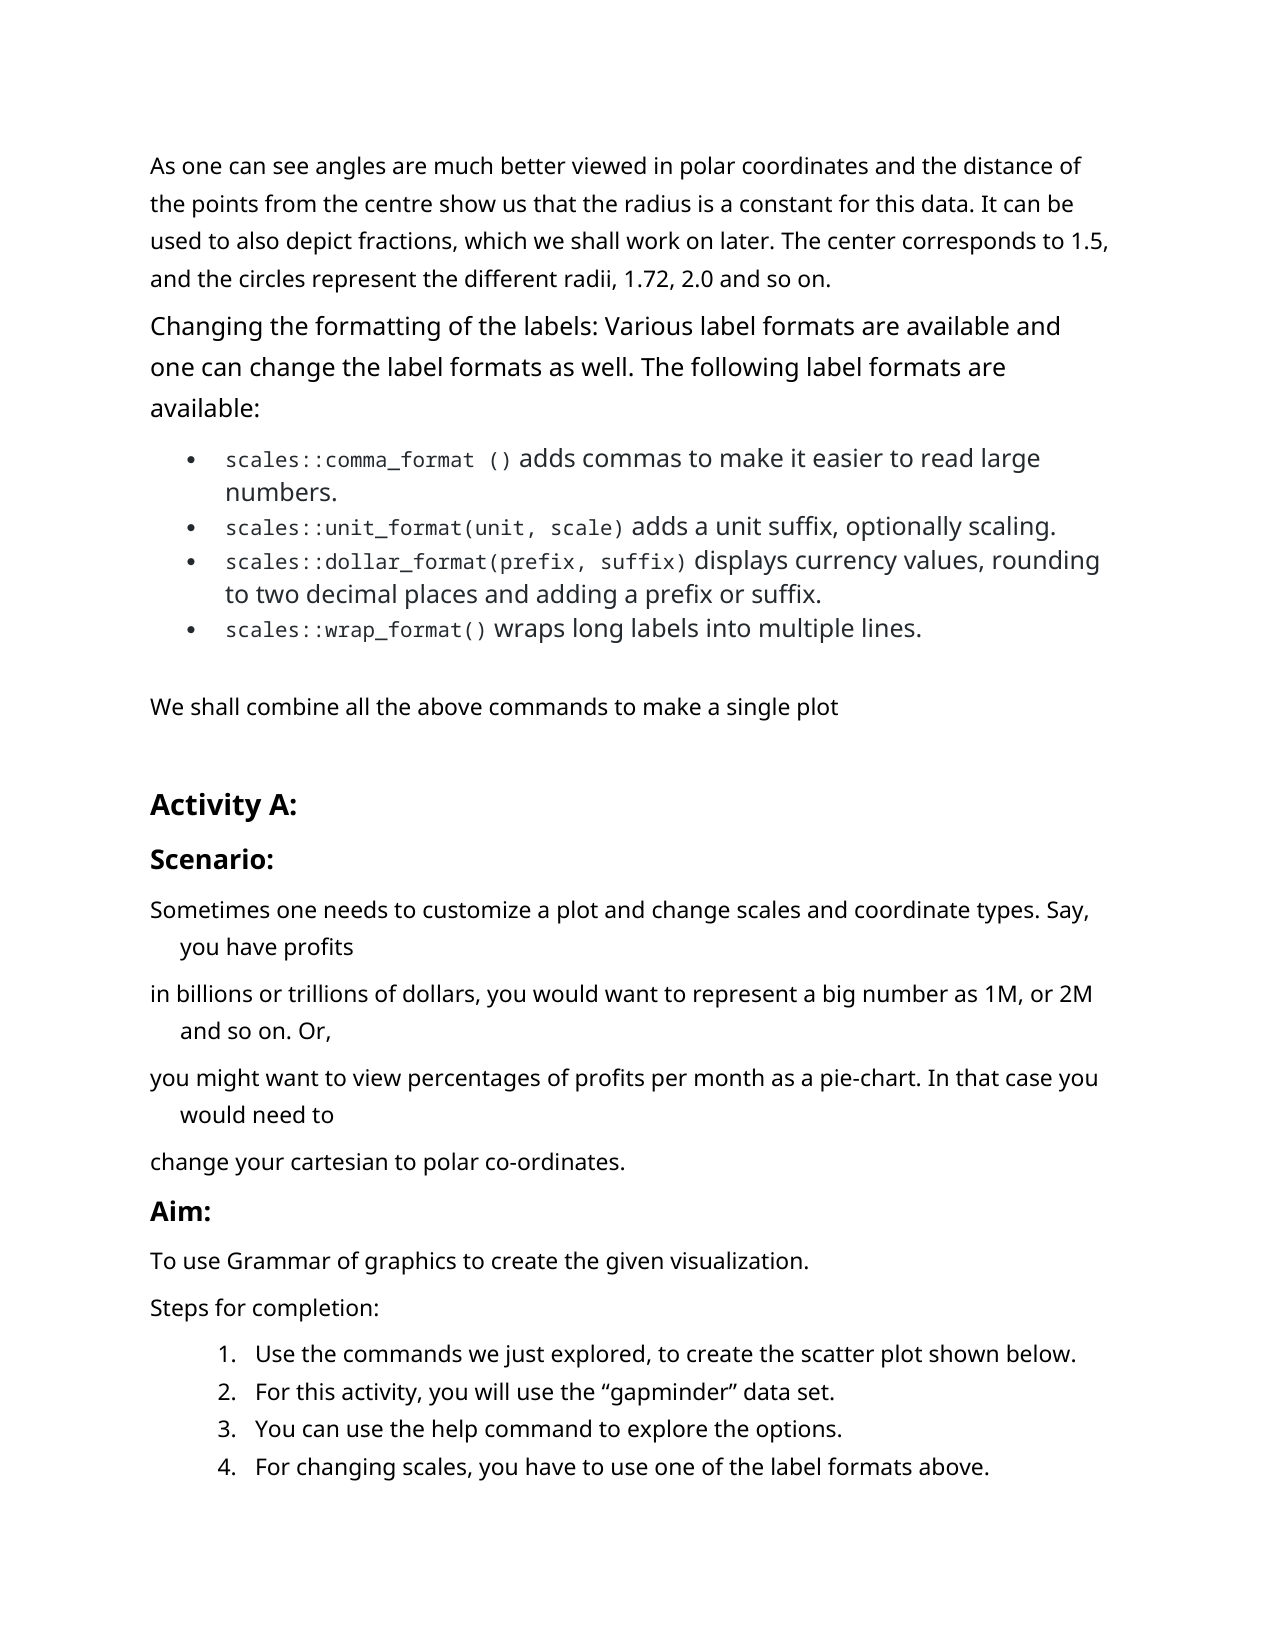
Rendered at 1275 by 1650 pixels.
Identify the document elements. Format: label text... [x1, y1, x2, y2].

text change your cartesian to polar co-ordinates. [150, 1146, 1110, 1177]
list Use the commands we just explored, to create the scatter plot shown below. [217, 1338, 1110, 1369]
list scales::dollar_format(prefix, suffix) displays currency values, rounding to two decimal places and adding a prefix or suffix. [187, 543, 1125, 611]
text Changing the formatting of the labels: Various label formats are available and one can change the label formats as well. The following label formats are available: [150, 309, 1110, 425]
text Activity A: [150, 784, 1110, 824]
text We shall combine all the above commands to make a single plot [150, 691, 1110, 722]
text you might want to view percentages of profits per month as a pie-chart. In that case you would need to [150, 1062, 1110, 1131]
list scales::comma_format () adds commas to make it easier to read large numbers. [187, 440, 1125, 508]
text in billions or trillions of dollars, you would want to represent a big number as 1M, or 2M and so on. Or, [150, 978, 1110, 1047]
list You can use the help command to explore the options. [217, 1413, 1110, 1444]
list scales::wrap_format() wraps long labels into multiple lines. [187, 611, 1125, 645]
text As one can see angles are much better viewed in polar coordinates and the distance of the points from the centre show us that the radius is a constant for this data. It can be used to also depict fractions, which we shall work on later. The center corresponds to 1.5, and the circles represent the different radii, 1.72, 2.0 and so on. [150, 150, 1110, 294]
text Scenario: [150, 841, 1110, 878]
list For changing scales, you have to use one of the label formats above. [217, 1451, 1110, 1482]
text Sometimes one needs to customize a plot and change scales and coordinate types. Say, you have profits [150, 894, 1110, 963]
text Steps for completion: [150, 1292, 1110, 1323]
list For this activity, you will use the “gapminder” data set. [217, 1376, 1110, 1407]
text To use Grammar of graphics to create the given visualization. [150, 1245, 1110, 1277]
list scales::unit_format(unit, scale) adds a unit suffix, optionally scaling. [187, 508, 1125, 543]
text Aim: [150, 1192, 1110, 1229]
